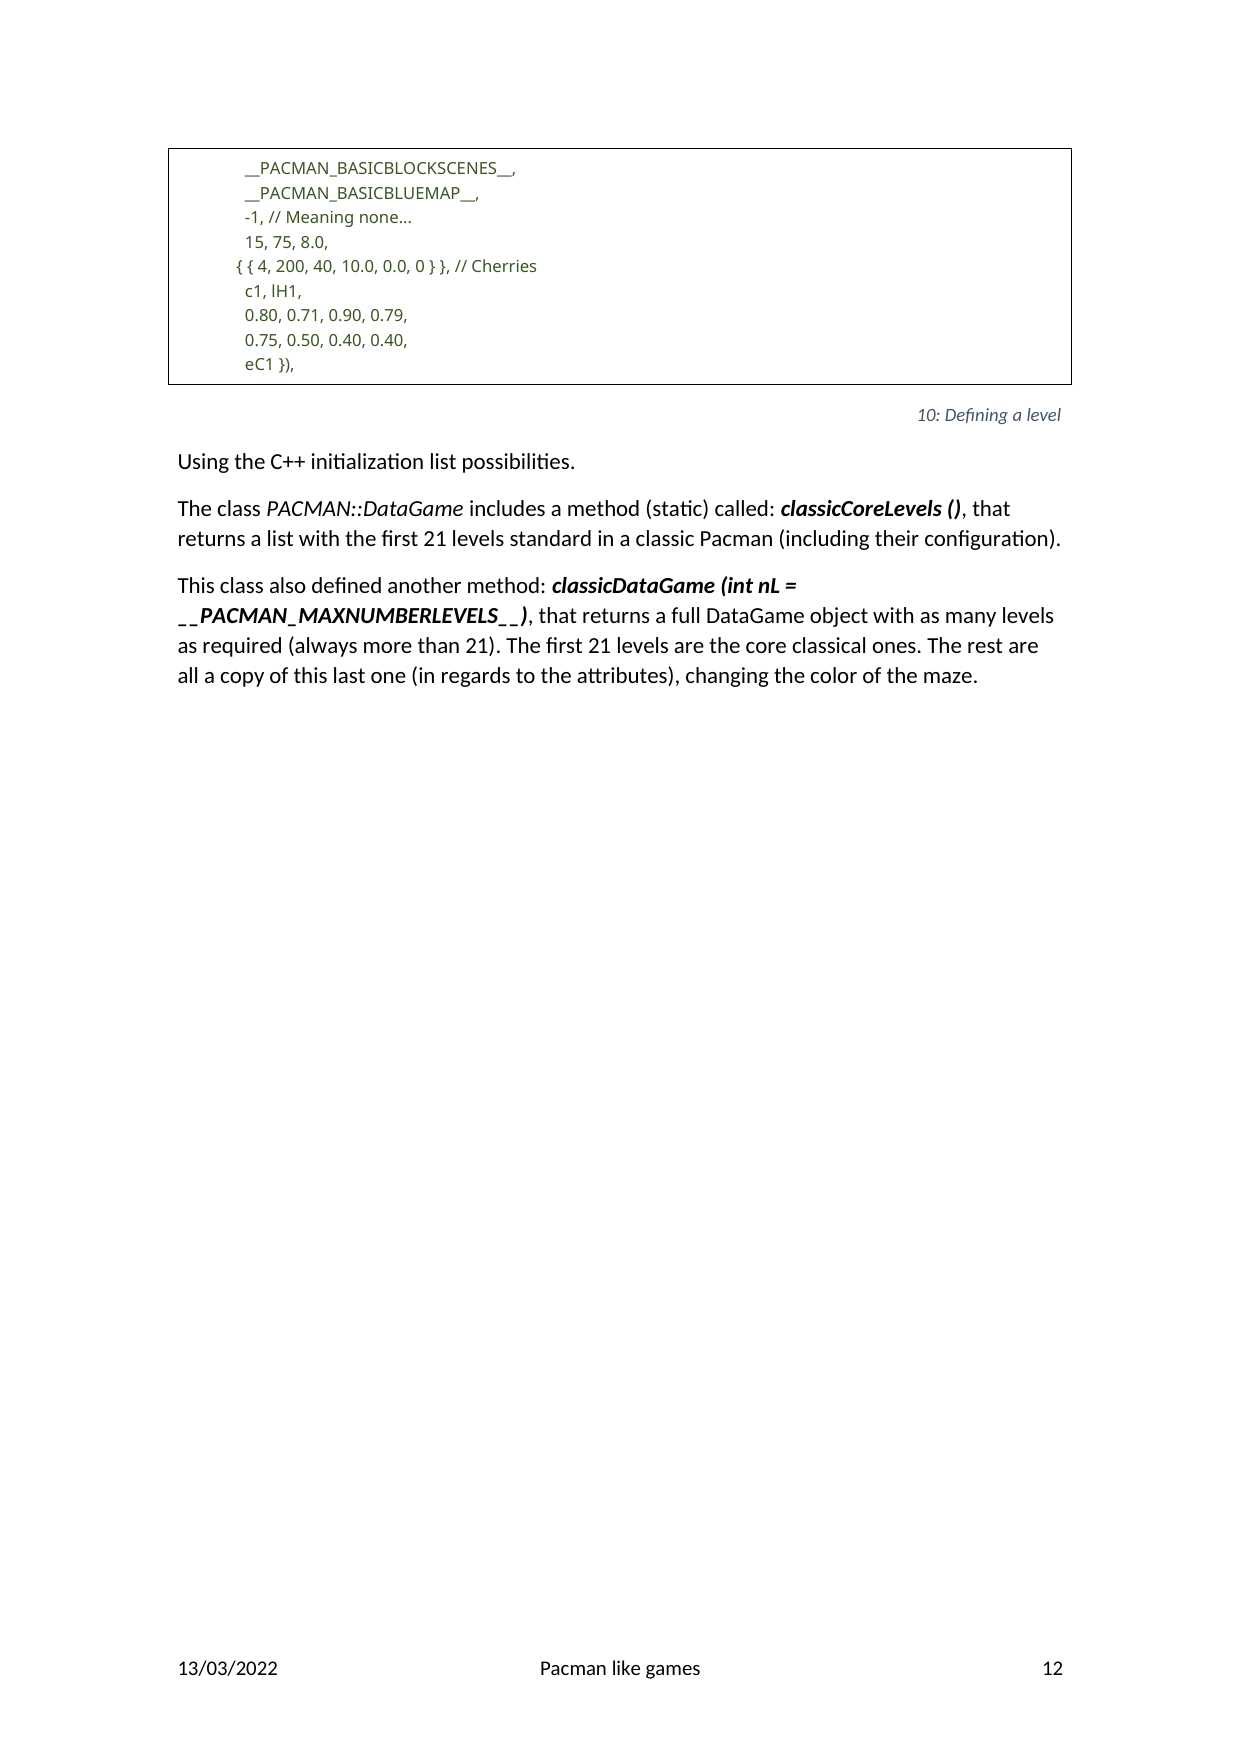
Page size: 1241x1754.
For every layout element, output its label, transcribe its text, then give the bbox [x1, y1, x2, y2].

text __PACMAN_BASICBLOCKSCENES__, [169, 149, 1071, 172]
text __PACMAN_BASICBLUEMAP__, [169, 172, 1071, 197]
text eC1 }), [169, 343, 1071, 384]
text This class also defined another method: classicDataGame (int nL = __PACMAN_MAXNUMBERLEVELS__), that returns a full DataGame object with as many levels as required (always more than 21). The first 21 levels are the core classical ones. The rest are all a copy of this last one (in regards to the attributes), changing the color of the maze. [177, 571, 1063, 690]
text 0.75, 0.50, 0.40, 0.40, [169, 319, 1071, 343]
text -1, // Meaning none... [169, 197, 1071, 221]
text The class PACMAN::DataGame includes a method (static) called: classicCoreLevels (), that returns a list with the first 21 levels standard in a classic Pacman (including their configuration). [177, 494, 1063, 552]
text 10: Defining a level [177, 403, 1063, 426]
text 0.80, 0.71, 0.90, 0.79, [169, 294, 1071, 319]
text { { 4, 200, 40, 10.0, 0.0, 0 } }, // Cherries [169, 246, 1071, 270]
text Using the C++ initialization list possibilities. [177, 447, 1063, 475]
text c1, lH1, [169, 270, 1071, 294]
text 15, 75, 8.0, [169, 221, 1071, 246]
